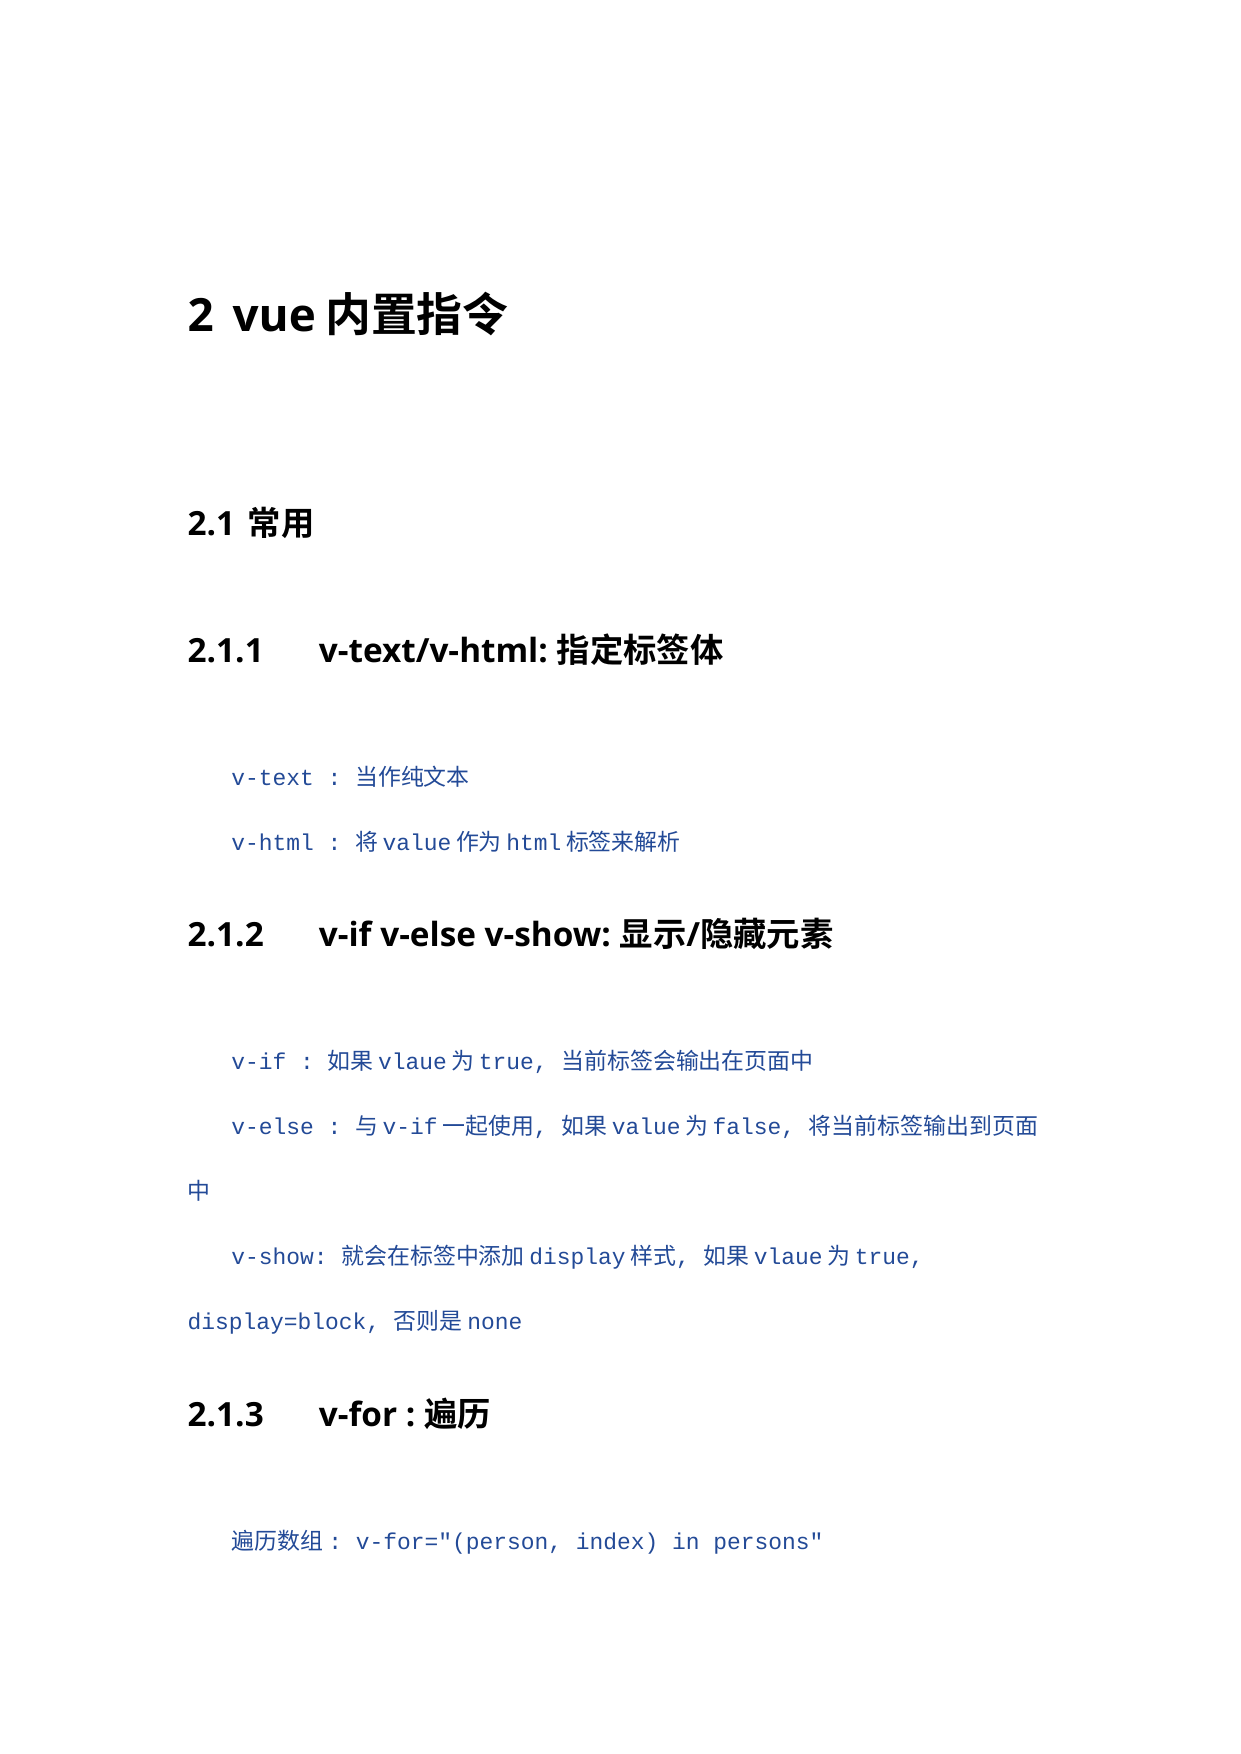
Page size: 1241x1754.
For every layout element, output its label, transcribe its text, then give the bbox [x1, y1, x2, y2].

subtitle v-for : 遍历 [187, 1379, 1053, 1444]
text v-text : 当作纯文本 [187, 743, 1053, 808]
text 遍历数组 : v-for="(person, index) in persons" [187, 1507, 1053, 1572]
subtitle 常用 [187, 488, 1053, 553]
text v-if : 如果vlaue为true, 当前标签会输出在页面中 [187, 1027, 1053, 1092]
text v-else : 与v-if一起使用, 如果value为false, 将当前标签输出到页面中 [187, 1092, 1053, 1222]
subtitle v-text/v-html: 指定标签体 [187, 615, 1053, 680]
text v-html : 将value作为html标签来解析 [187, 808, 1053, 873]
text v-show: 就会在标签中添加display样式, 如果vlaue为true, display=block, 否则是none [187, 1222, 1053, 1352]
subtitle vue内置指令 [187, 262, 1053, 360]
subtitle v-if v-else v-show: 显示/隐藏元素 [187, 900, 1053, 965]
